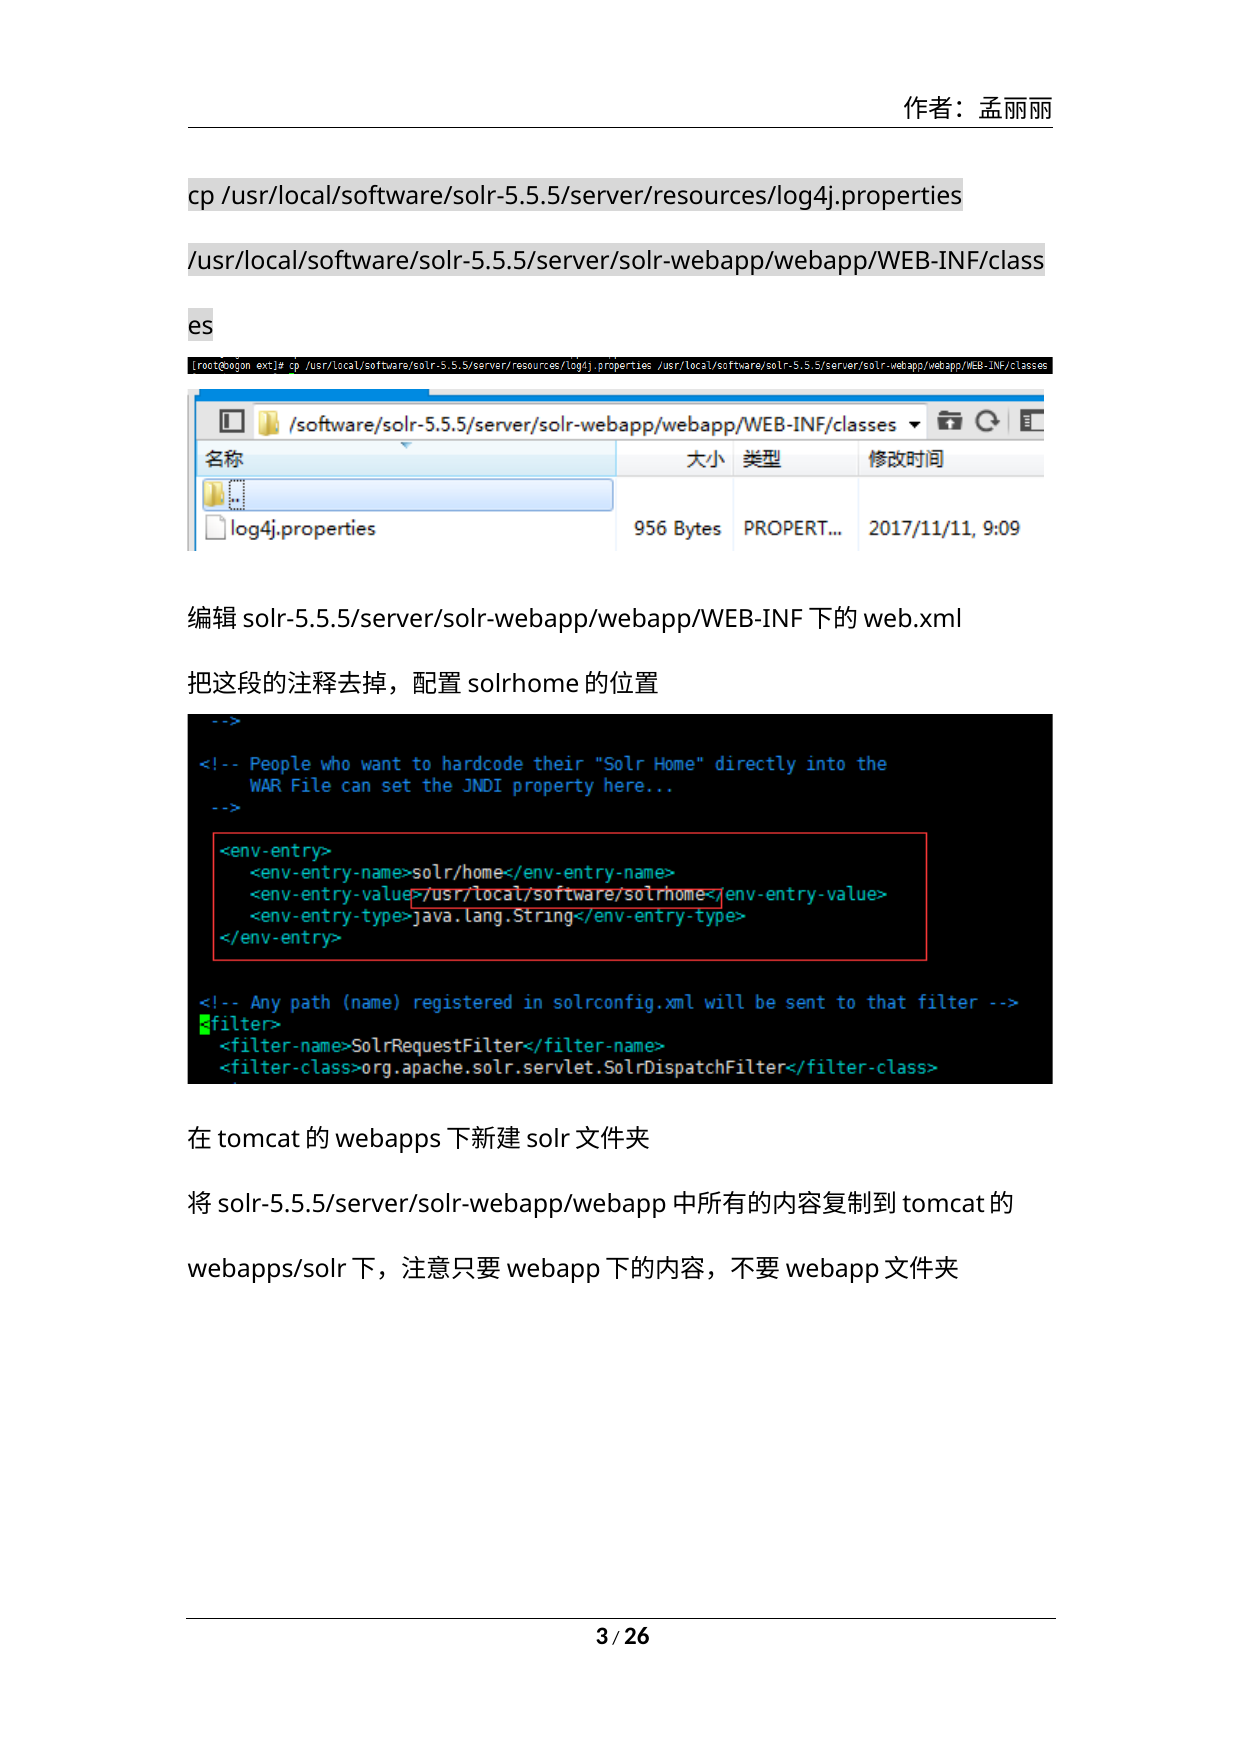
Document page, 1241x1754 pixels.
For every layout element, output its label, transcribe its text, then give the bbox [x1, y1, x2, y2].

picture [187, 357, 1053, 374]
text cp /usr/local/software/solr-5.5.5/server/resources/log4j.properties /usr/local/software/solr-5.5.5/server/solr-webapp/webapp/WEB-INF/classes [187, 162, 1053, 357]
picture [187, 714, 1053, 1084]
text 在tomcat的webapps下新建solr文件夹 [187, 1104, 1053, 1169]
text 编辑solr-5.5.5/server/solr-webapp/webapp/WEB-INF下的web.xml [187, 584, 1053, 649]
text 把这段的注释去掉，配置solrhome的位置 [187, 649, 1053, 714]
picture [187, 389, 1044, 551]
text 将solr-5.5.5/server/solr-webapp/webapp中所有的内容复制到tomcat的webapps/solr下，注意只要webapp下的内容，不要webapp文件夹 [187, 1169, 1053, 1299]
